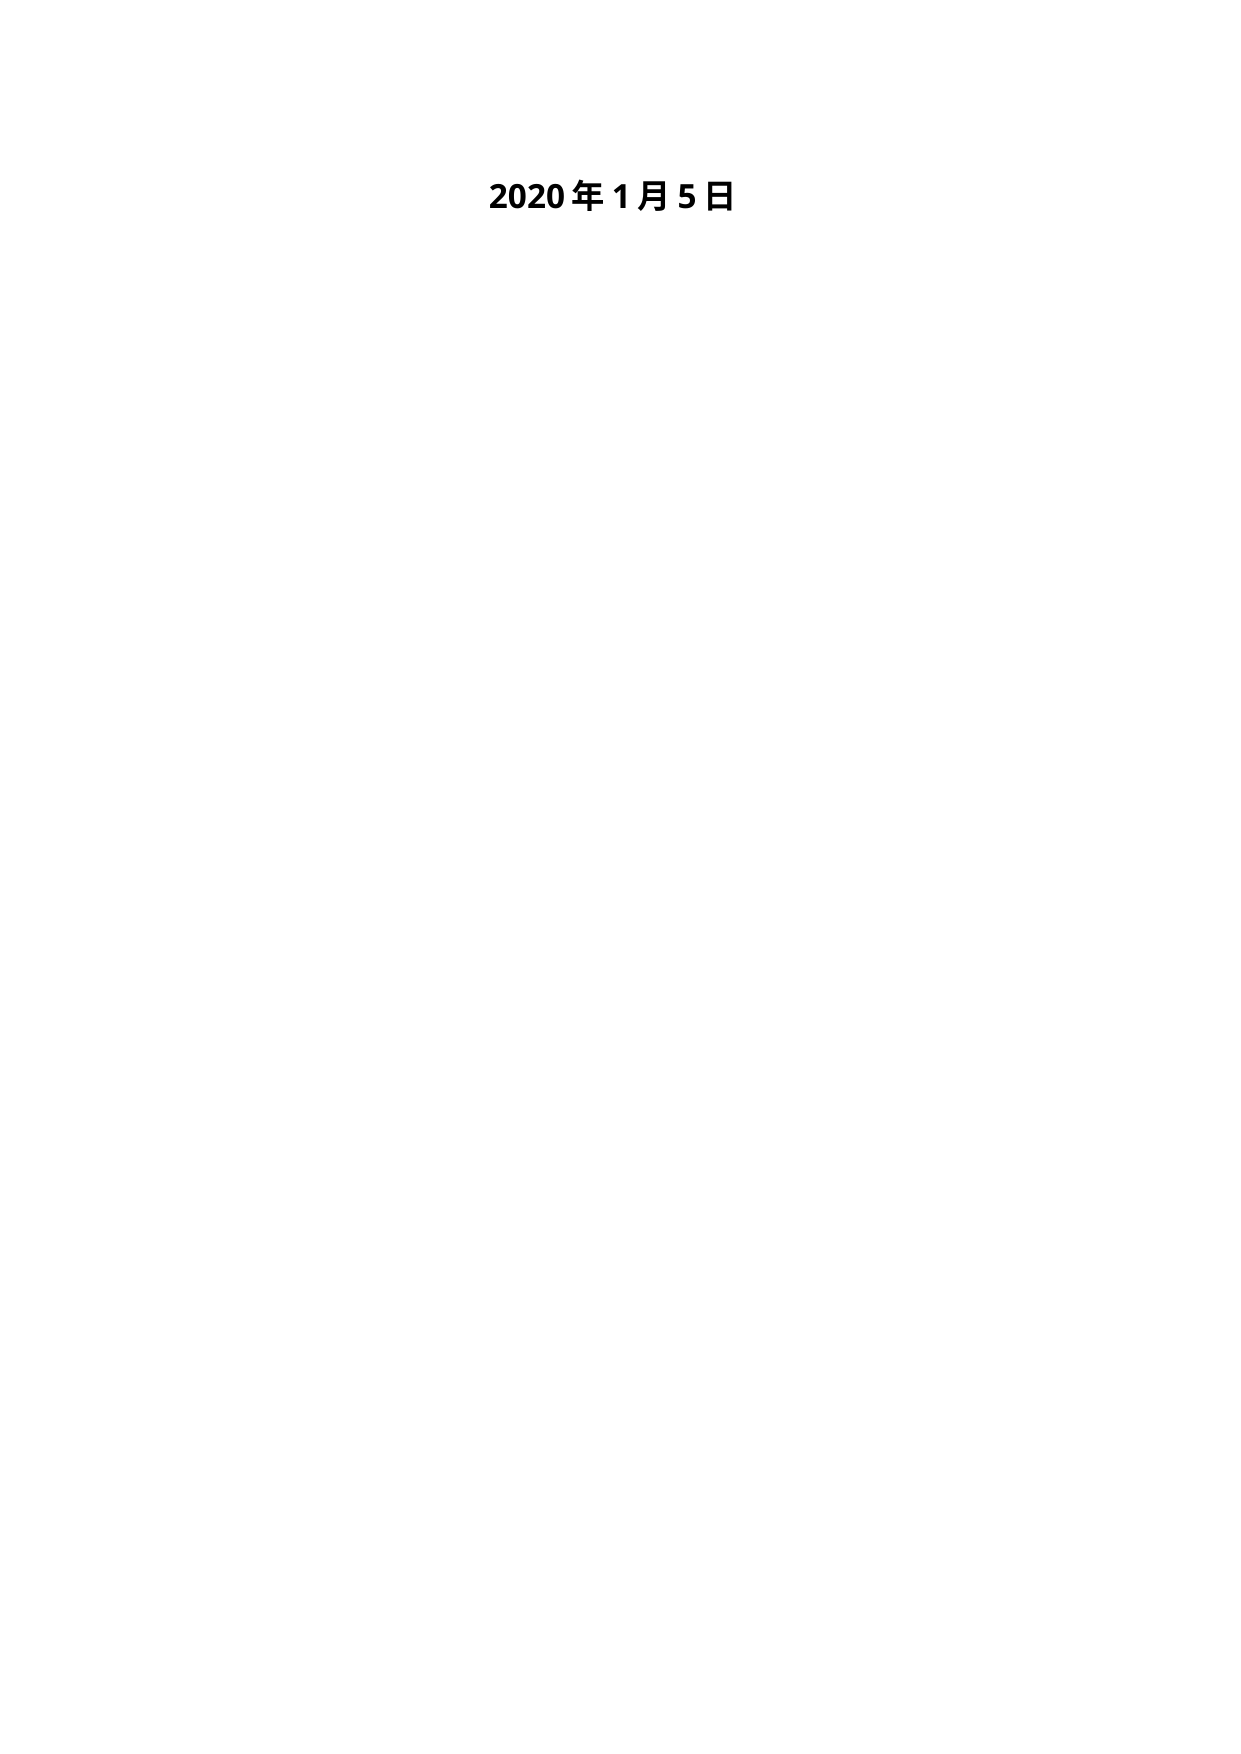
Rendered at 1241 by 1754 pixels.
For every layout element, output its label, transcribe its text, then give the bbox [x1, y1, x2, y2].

text 2020年1月5日 [187, 162, 1053, 227]
